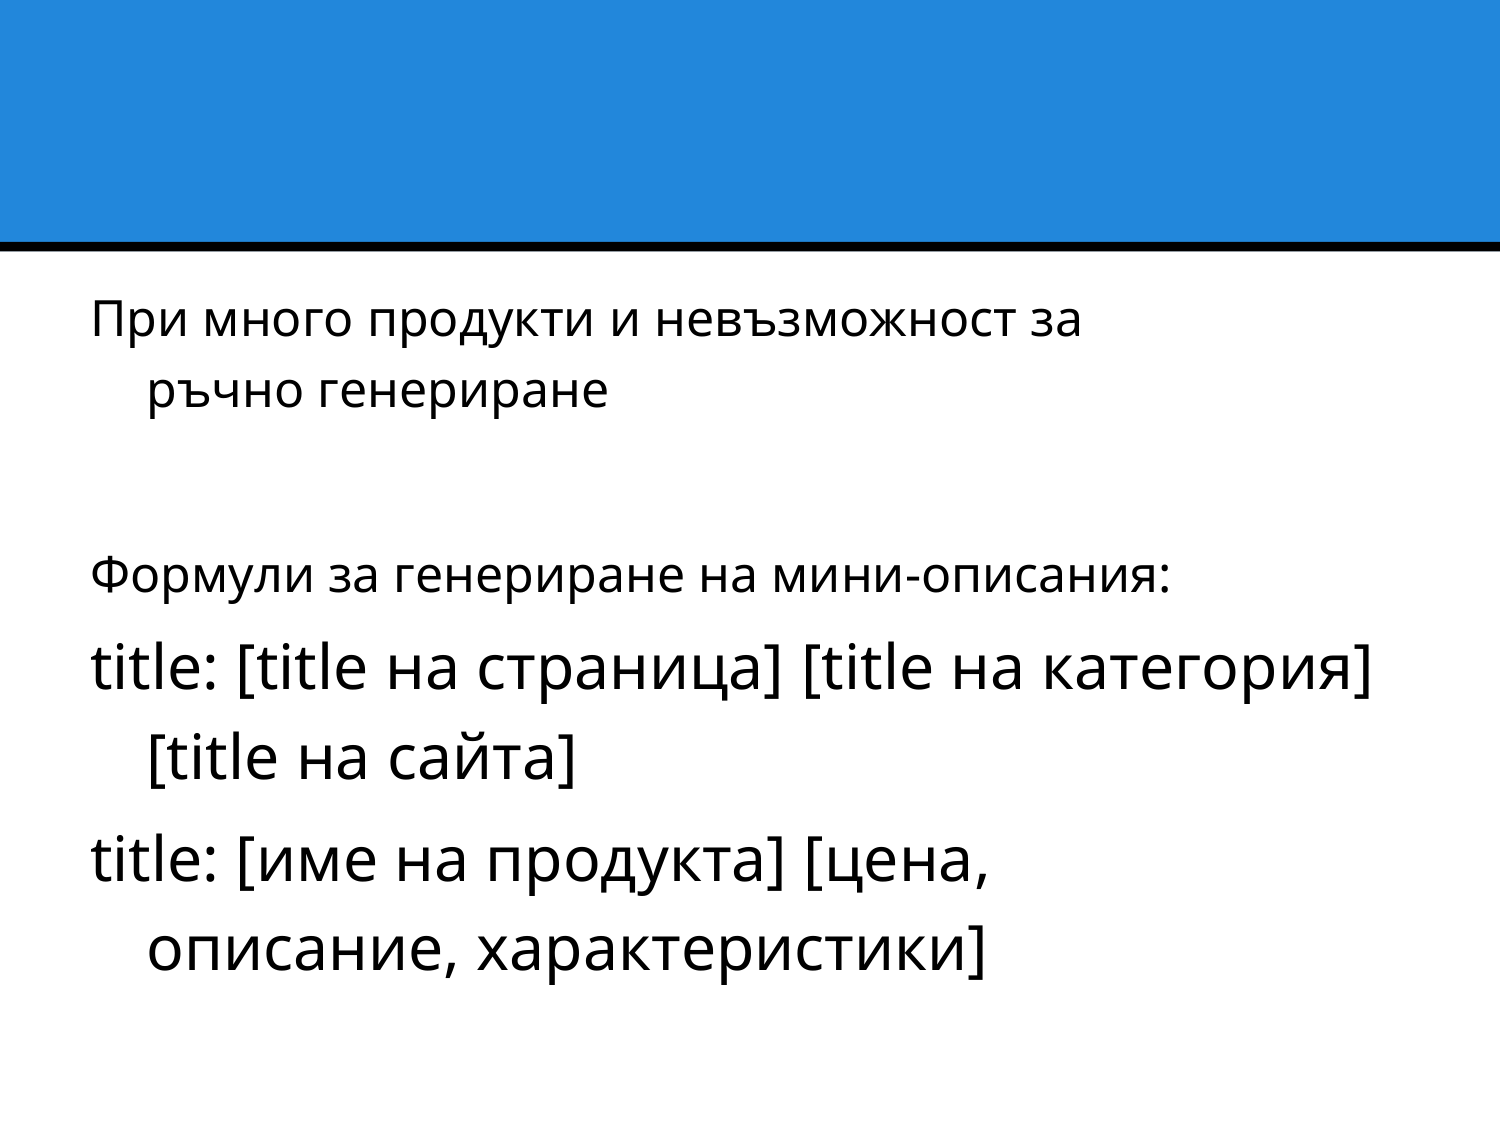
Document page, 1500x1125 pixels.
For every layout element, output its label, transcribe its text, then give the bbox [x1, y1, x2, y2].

text При много продукти и невъзможност за ръчно генериране [90, 282, 1164, 422]
text title: [title на страница] [title на категория] [title на сайта] [90, 623, 1425, 797]
text Формули за генериране на мини-описания: [90, 538, 1500, 607]
text title: [име на продукта] [цена, описание, характеристики] [90, 814, 1236, 988]
